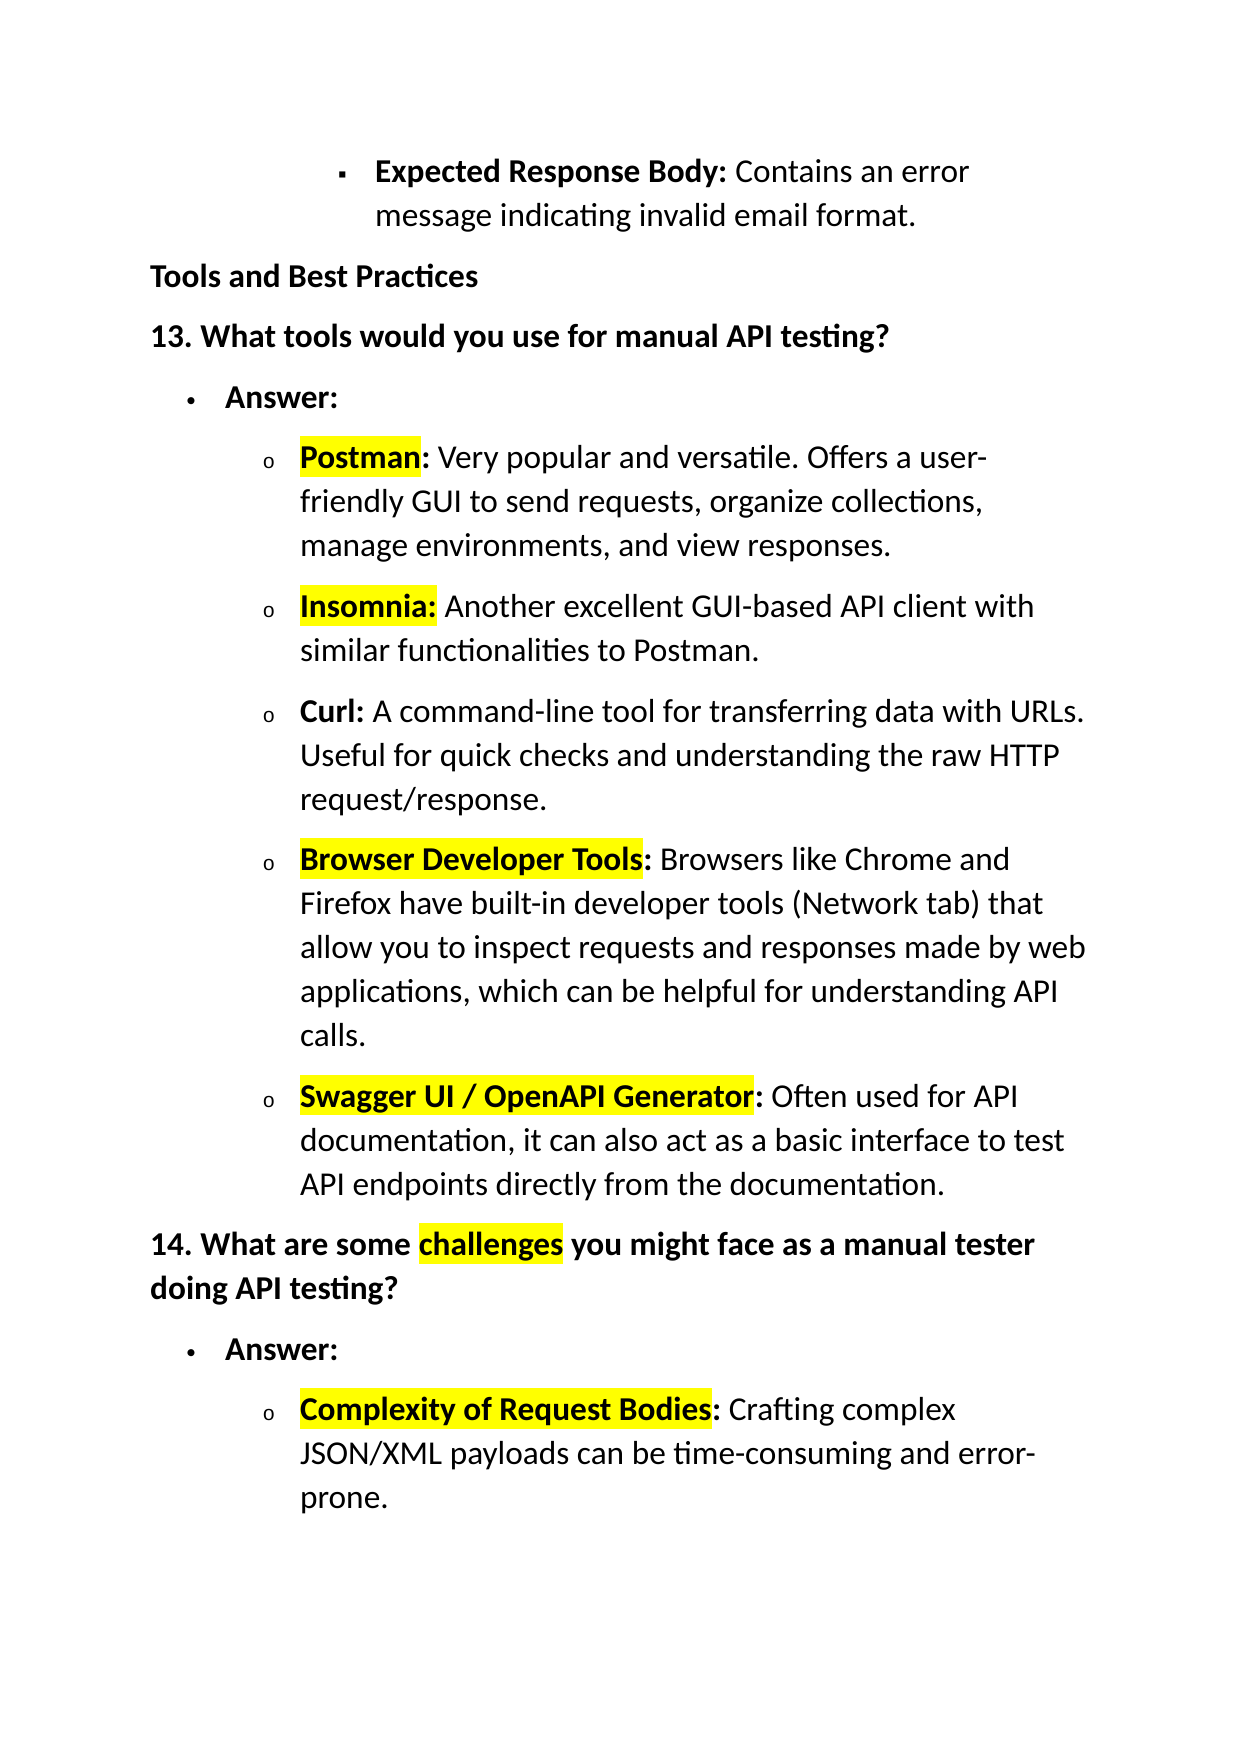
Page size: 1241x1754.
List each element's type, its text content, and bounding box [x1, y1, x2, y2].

list Curl: A command-line tool for transferring data with URLs. Useful for quick checks and understanding the raw HTTP request/response. [262, 689, 1090, 818]
list Browser Developer Tools: Browsers like Chrome and Firefox have built-in developer tools (Network tab) that allow you to inspect requests and responses made by web applications, which can be helpful for understanding API calls. [262, 838, 1090, 1055]
list Expected Response Body: Contains an error message indicating invalid email format. [337, 150, 1090, 235]
text Tools and Best Practices [150, 254, 1090, 295]
text 13. What tools would you use for manual API testing? [150, 315, 1090, 356]
list Complexity of Request Bodies: Crafting complex JSON/XML payloads can be time-consuming and error-prone. [262, 1388, 1090, 1517]
list Insomnia: Another excellent GUI-based API client with similar functionalities to Postman. [262, 585, 1090, 670]
list Answer: [187, 1328, 1090, 1368]
text 14. What are some challenges you might face as a manual tester doing API testing? [150, 1223, 1090, 1308]
list Postman: Very popular and versatile. Offers a user-friendly GUI to send requests, organize collections, manage environments, and view responses. [262, 436, 1090, 565]
list Answer: [187, 376, 1090, 417]
list Swagger UI / OpenAPI Generator: Often used for API documentation, it can also act as a basic interface to test API endpoints directly from the documentation. [262, 1074, 1090, 1203]
